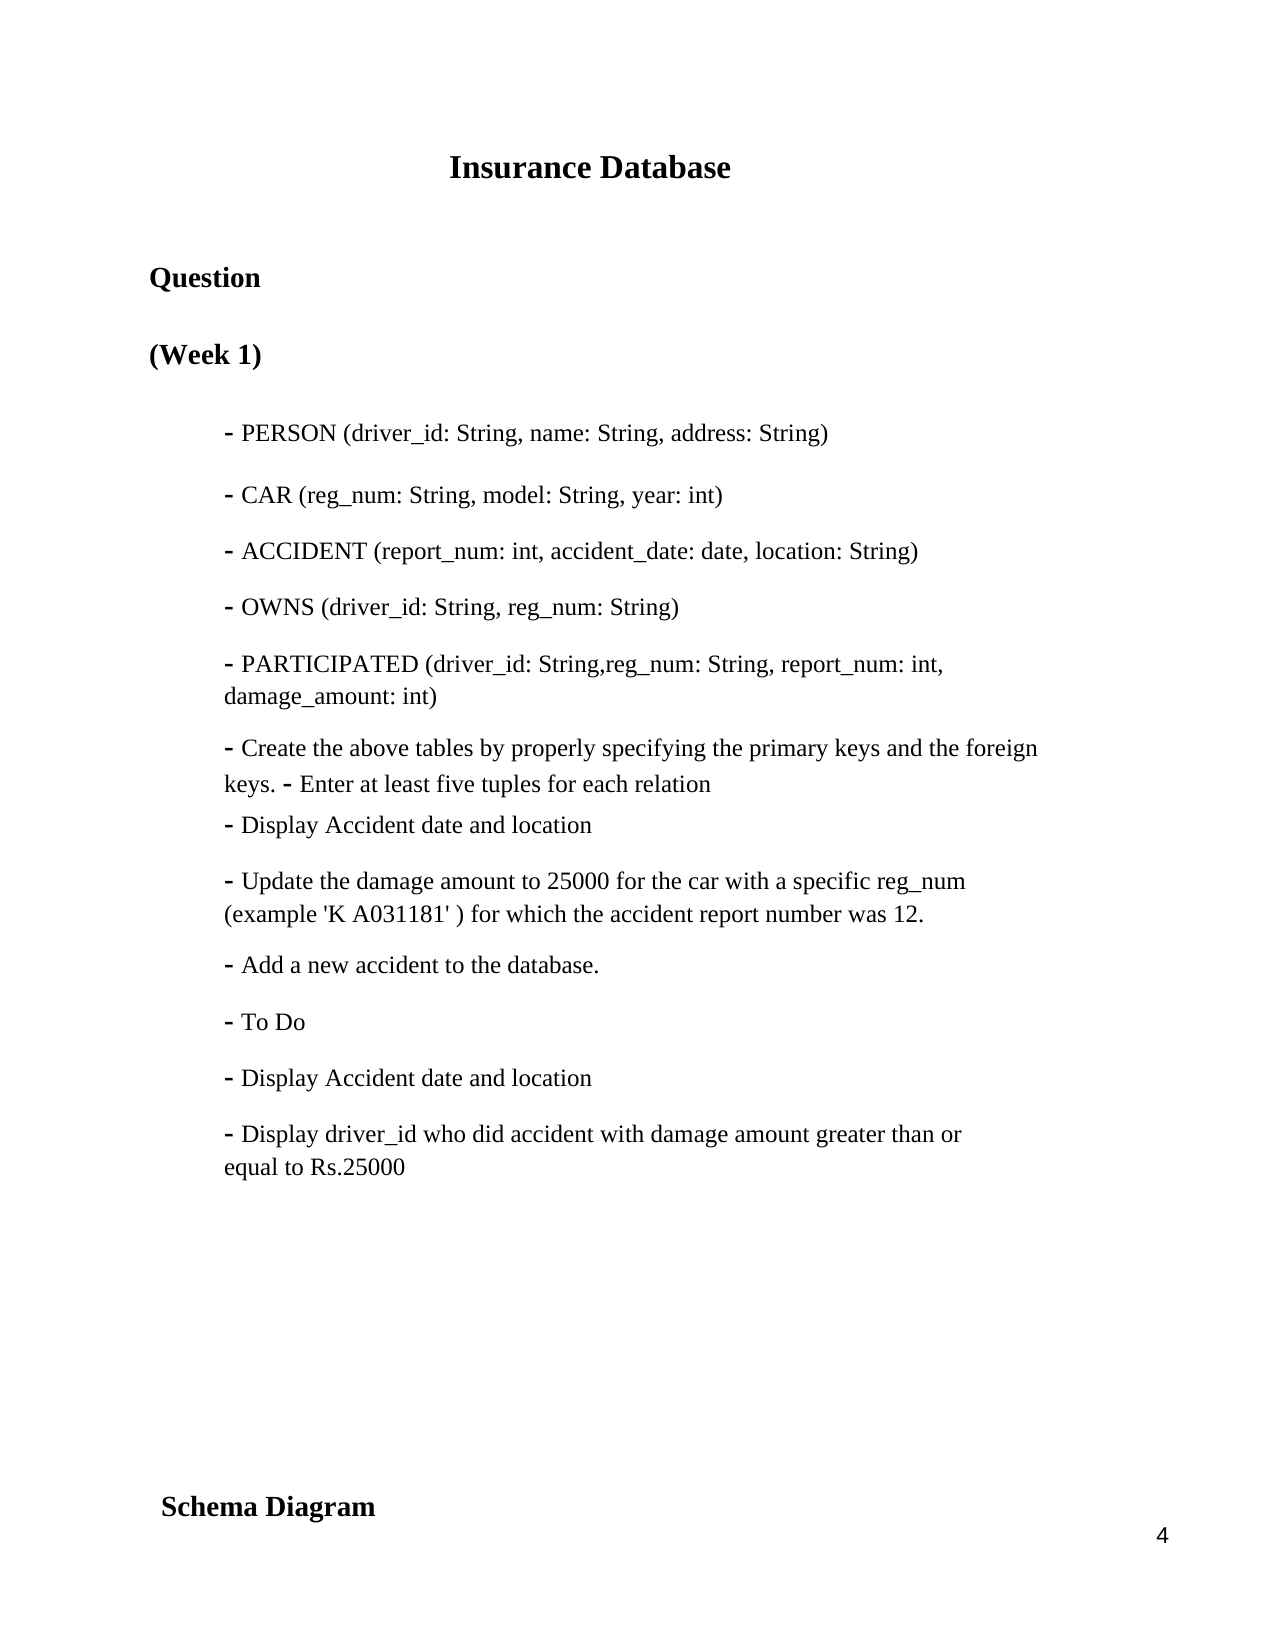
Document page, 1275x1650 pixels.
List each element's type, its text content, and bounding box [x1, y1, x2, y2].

text - CAR (reg_num: String, model: String, year: int) [149, 476, 1169, 509]
text (Week 1) [149, 337, 1169, 371]
text - Add a new accident to the database. [196, 946, 1169, 980]
text - OWNS (driver_id: String, reg_num: String) [149, 588, 1169, 622]
text - Display Accident date and location [196, 1059, 1169, 1092]
text - ACCIDENT (report_num: int, accident_date: date, location: String) [149, 532, 1169, 566]
text - Display driver_id who did accident with damage amount greater than or equal to Rs.25000 [224, 1115, 989, 1180]
text - PARTICIPATED (driver_id: String,reg_num: String, report_num: int, damage_amount: int) [224, 645, 1056, 710]
text Question [149, 260, 1169, 294]
text - Create the above tables by properly specifying the primary keys and the foreign keys. - Enter at least five tuples for each relation [224, 729, 1040, 799]
text - PERSON (driver_id: String, name: String, address: String) [149, 414, 1169, 448]
text - Update the damage amount to 25000 for the car with a specific reg_num (example 'K A031181' ) for which the accident report number was 12. [224, 862, 1044, 927]
text - To Do [196, 1003, 1169, 1036]
text Insurance Database [374, 147, 1169, 186]
text - Display Accident date and location [196, 806, 1169, 839]
text Schema Diagram [161, 1489, 1169, 1522]
